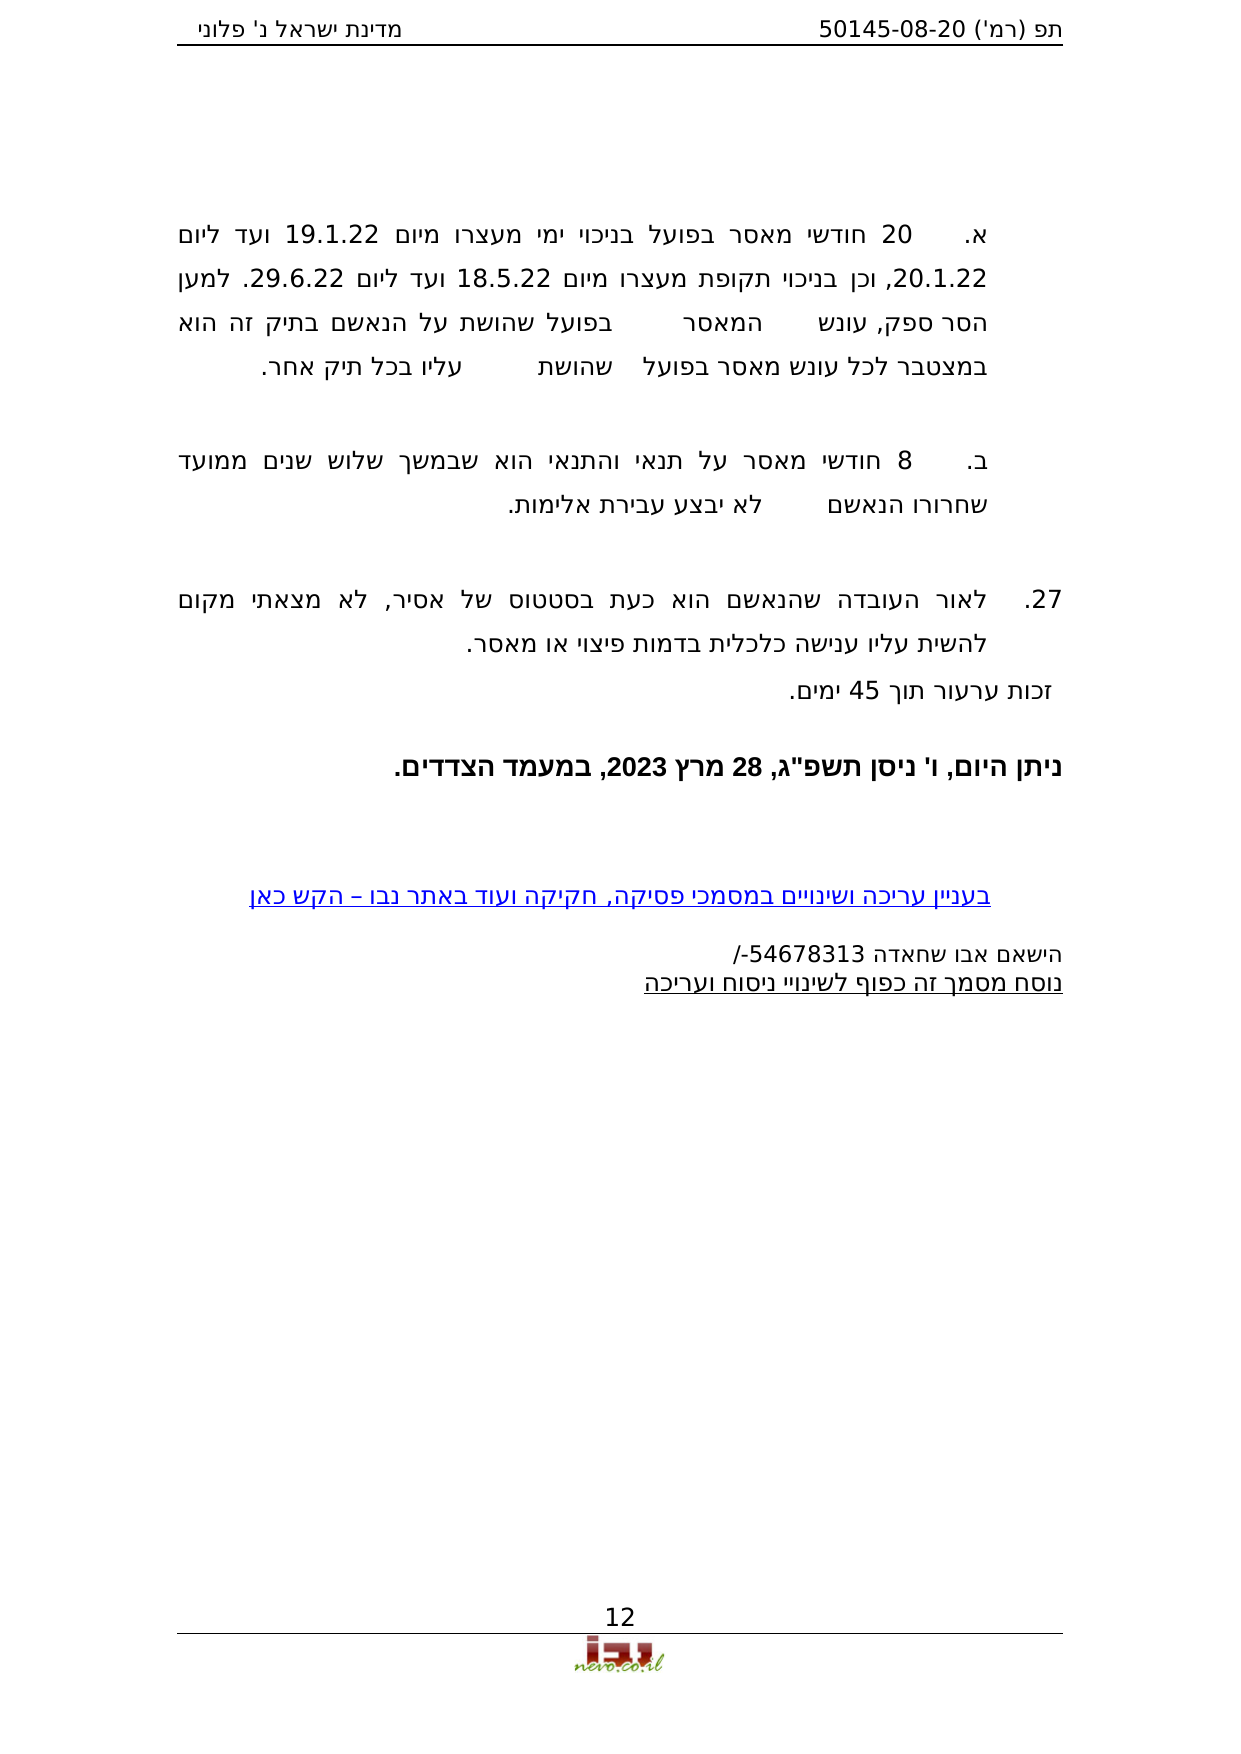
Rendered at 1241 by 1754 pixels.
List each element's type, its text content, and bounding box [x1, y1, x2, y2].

text 27. לאור העובדה שהנאשם הוא כעת בסטטוס של אסיר, לא מצאתי מקום להשית עליו ענישה כלכלית בדמות פיצוי או מאסר. [177, 585, 1063, 658]
text ניתן היום, ו' ניסן תשפ"ג, 28 מרץ 2023, במעמד הצדדים. [177, 751, 1063, 829]
text ב. 8 חודשי מאסר על תנאי והתנאי הוא שבמשך שלוש שנים ממועד שחרורו הנאשם לא יבצע עבירת אלימות. [177, 447, 1063, 519]
text בעניין עריכה ושינויים במסמכי פסיקה, חקיקה ועוד באתר נבו – הקש כאן [177, 881, 1063, 910]
text א. 20 חודשי מאסר בפועל בניכוי ימי מעצרו מיום 19.1.22 ועד ליום 20.1.22, וכן בניכוי תקופת מעצרו מיום 18.5.22 ועד ליום 29.6.22. למען הסר ספק, עונש המאסר בפועל שהושת על הנאשם בתיק זה הוא במצטבר לכל עונש מאסר בפועל שהושת עליו בכל תיק אחר. [177, 221, 1063, 381]
text הישאם אבו שחאדה 54678313-/ [177, 941, 1063, 968]
picture [574, 1635, 666, 1673]
text נוסח מסמך זה כפוף לשינויי ניסוח ועריכה [177, 968, 1063, 997]
text 54678313זכות ערעור תוך 45 ימים. [177, 676, 1063, 705]
